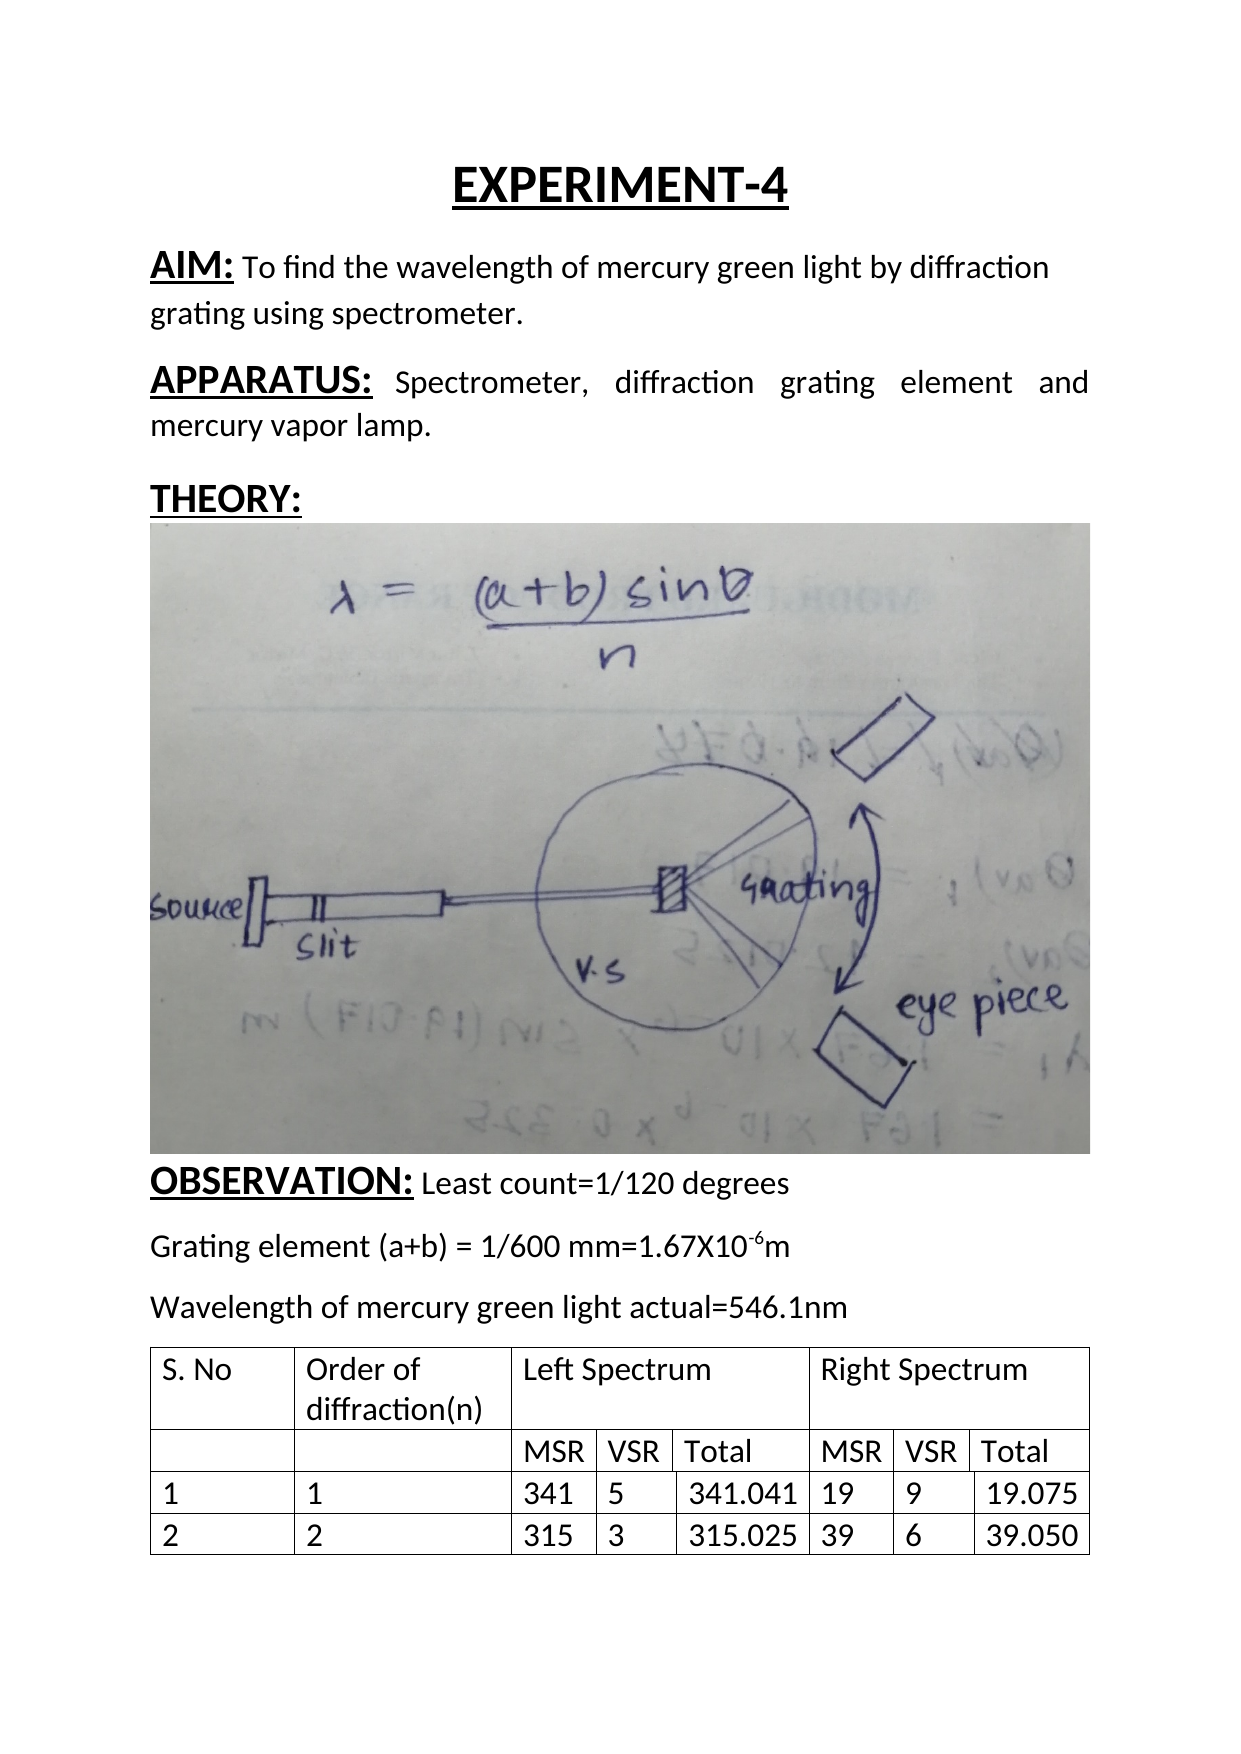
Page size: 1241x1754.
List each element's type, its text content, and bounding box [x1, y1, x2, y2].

table_cell 5 [597, 1472, 676, 1513]
table_cell VSR [894, 1430, 969, 1471]
table_cell 9 [894, 1472, 974, 1513]
table_cell 19 [810, 1472, 893, 1513]
text OBSERVATION: Least count=1/120 degrees [150, 1154, 1090, 1204]
text AIM: To find the wavelength of mercury green light by diffraction grating using spectrometer. [150, 238, 1090, 333]
text Grating element (a+b) = 1/600 mm=1.67X10-6m [150, 1225, 1090, 1266]
table_cell 1 [295, 1472, 511, 1513]
table_cell VSR [597, 1430, 672, 1471]
table_cell 2 [295, 1514, 511, 1554]
table_cell 315.025 [677, 1514, 809, 1554]
text THEORY: [150, 472, 1090, 523]
table_header S. No [151, 1348, 294, 1429]
table_cell MSR [810, 1430, 893, 1471]
table_cell 6 [894, 1514, 974, 1554]
table_header Order of diffraction(n) [295, 1348, 511, 1429]
table_cell 1 [151, 1472, 294, 1513]
table_cell 341 [512, 1472, 596, 1513]
table_cell 341.041 [677, 1472, 809, 1513]
table_header Left Spectrum [512, 1348, 809, 1429]
table_cell 2 [151, 1514, 294, 1554]
table_cell Total [970, 1430, 1089, 1471]
table_cell 3 [597, 1514, 676, 1554]
table_cell Total [673, 1430, 809, 1471]
table_cell 39.050 [975, 1514, 1089, 1554]
table_cell MSR [512, 1430, 596, 1471]
table_cell [295, 1430, 511, 1471]
table_cell [151, 1430, 294, 1471]
table_cell 39 [810, 1514, 893, 1554]
text EXPERIMENT-4 [150, 150, 1090, 216]
text Wavelength of mercury green light actual=546.1nm [150, 1286, 1090, 1327]
text APPARATUS: Spectrometer, diffraction grating element and mercury vapor lamp. [150, 353, 1090, 444]
table_cell 19.075 [975, 1472, 1089, 1513]
table_cell 315 [512, 1514, 596, 1554]
picture [150, 523, 1091, 1154]
table_header Right Spectrum [810, 1348, 1089, 1429]
